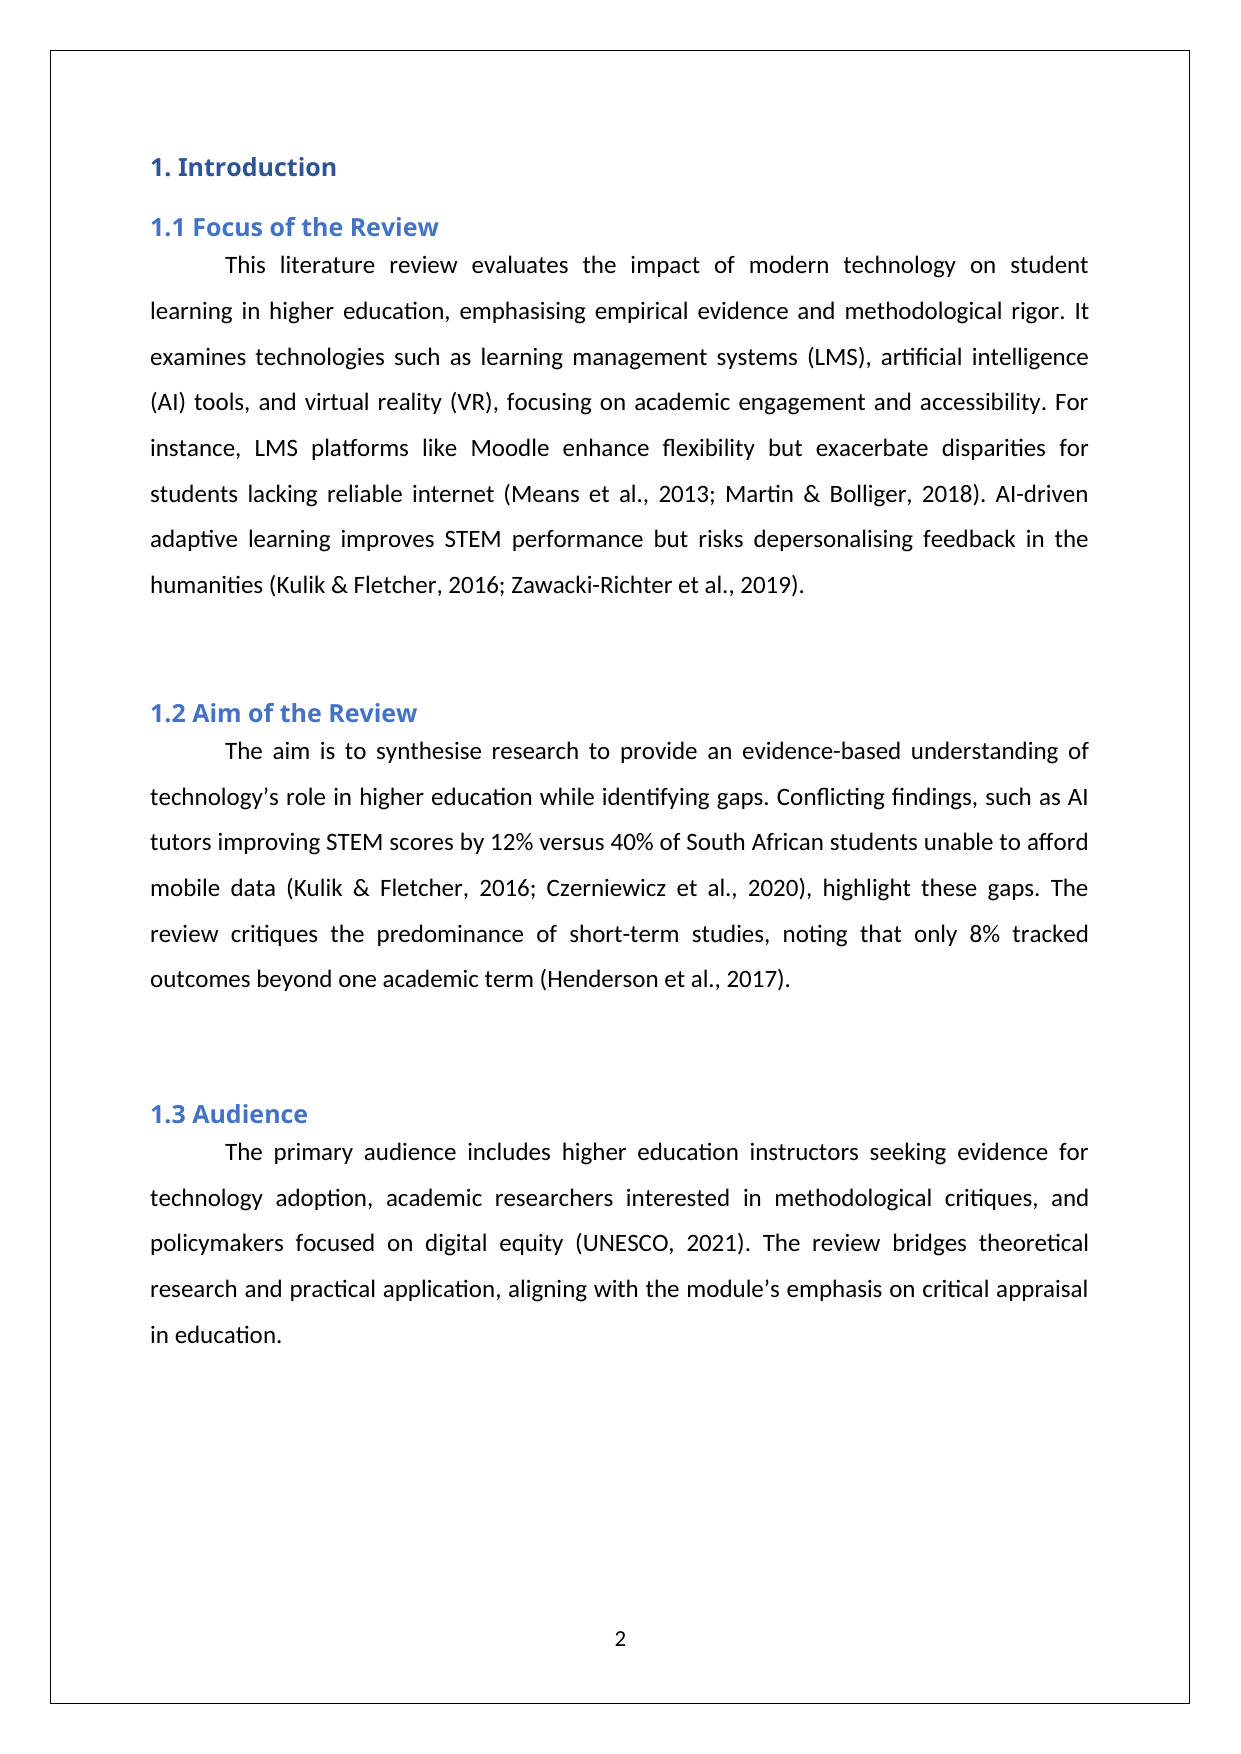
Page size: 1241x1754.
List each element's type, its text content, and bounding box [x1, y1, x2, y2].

text The primary audience includes higher education instructors seeking evidence for technology adoption, academic researchers interested in methodological critiques, and policymakers focused on digital equity (UNESCO, 2021). The review bridges theoretical research and practical application, aligning with the module’s emphasis on critical appraisal in education. [150, 1136, 1090, 1349]
subtitle 1.3 Audience [150, 1097, 1090, 1131]
text The aim is to synthesise research to provide an evidence-based understanding of technology’s role in higher education while identifying gaps. Conflicting findings, such as AI tutors improving STEM scores by 12% versus 40% of South African students unable to afford mobile data (Kulik & Fletcher, 2016; Czerniewicz et al., 2020), highlight these gaps. The review critiques the predominance of short-term studies, noting that only 8% tracked outcomes beyond one academic term (Henderson et al., 2017). [150, 735, 1090, 994]
subtitle 1.1 Focus of the Review [150, 210, 1090, 244]
subtitle 1. Introduction [150, 150, 1090, 184]
text This literature review evaluates the impact of modern technology on student learning in higher education, emphasising empirical evidence and methodological rigor. It examines technologies such as learning management systems (LMS), artificial intelligence (AI) tools, and virtual reality (VR), focusing on academic engagement and accessibility. For instance, LMS platforms like Moodle enhance flexibility but exacerbate disparities for students lacking reliable internet (Means et al., 2013; Martin & Bolliger, 2018). AI-driven adaptive learning improves STEM performance but risks depersonalising feedback in the humanities (Kulik & Fletcher, 2016; Zawacki-Richter et al., 2019). [150, 249, 1090, 600]
subtitle 1.2 Aim of the Review [150, 696, 1090, 730]
